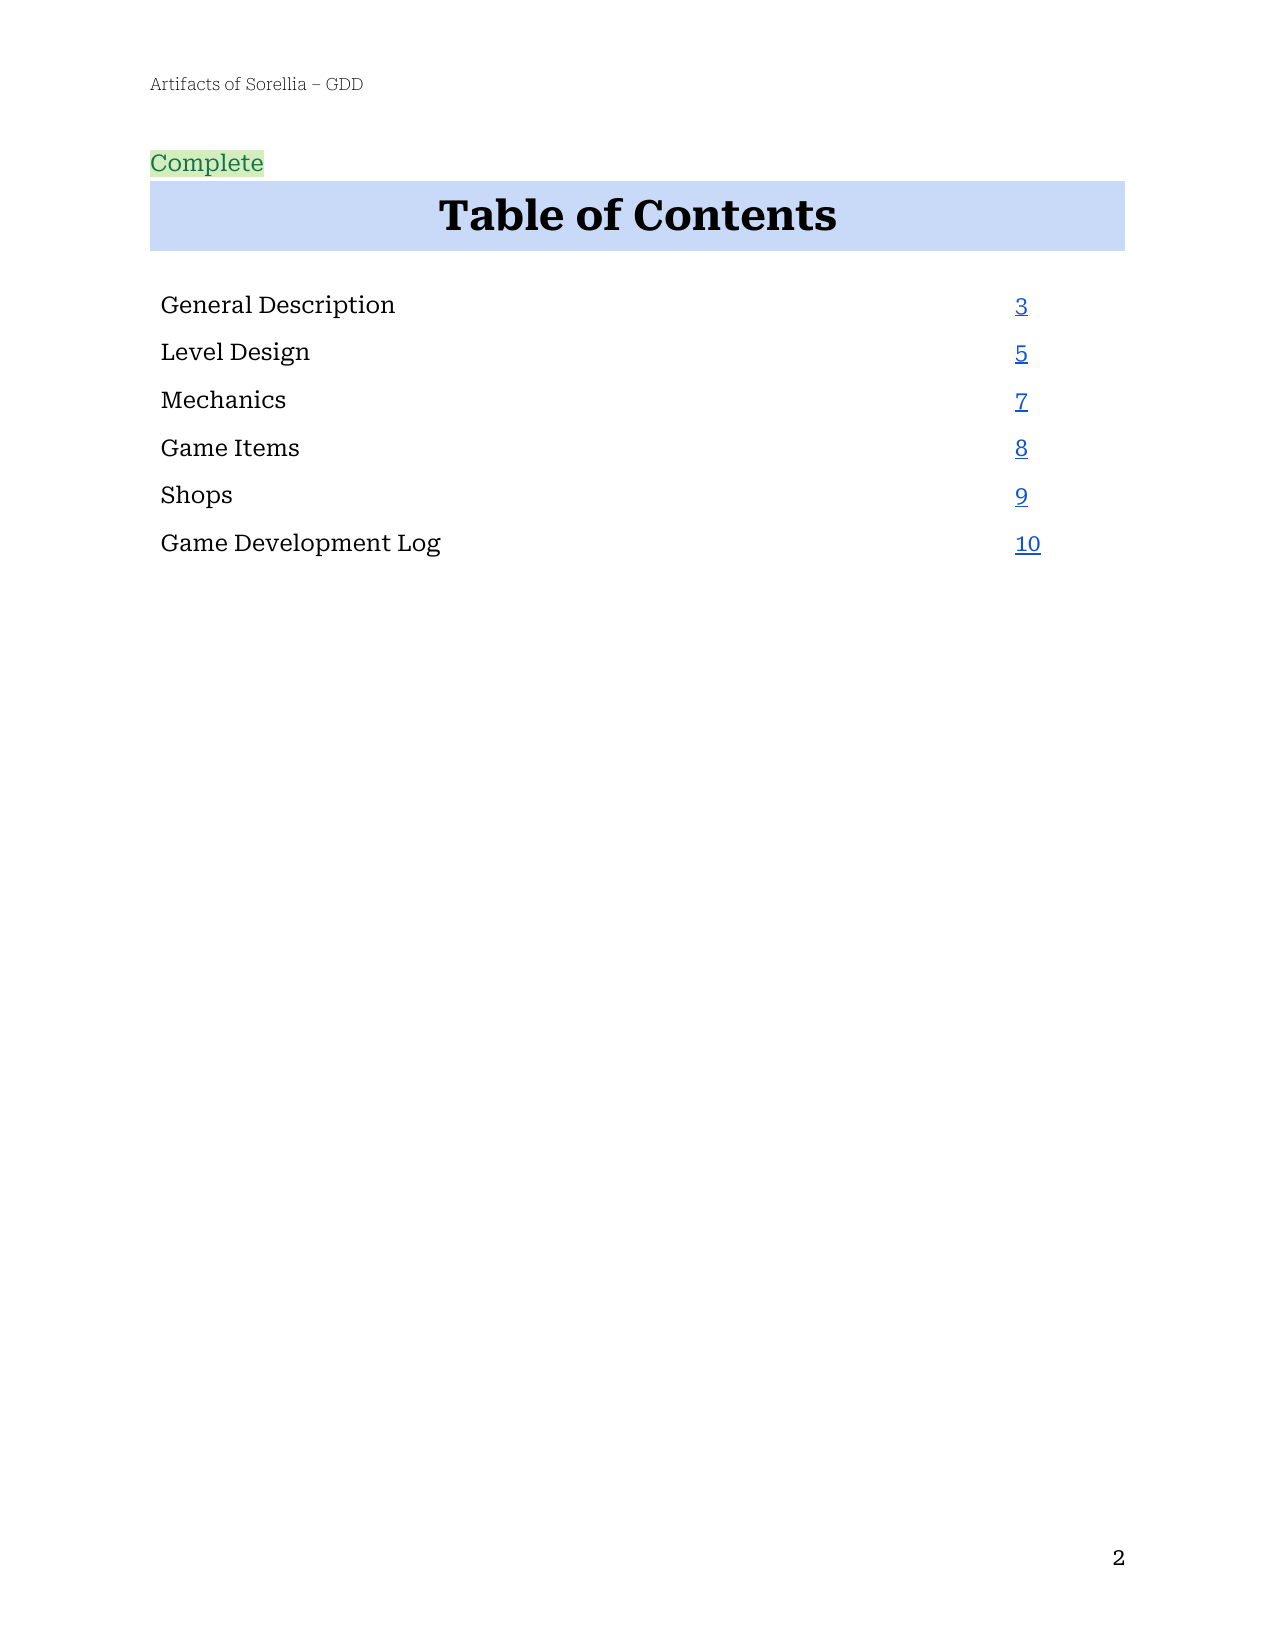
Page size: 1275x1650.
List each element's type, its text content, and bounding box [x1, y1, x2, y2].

table_cell Mechanics [150, 377, 1004, 424]
table_cell 5 [1005, 329, 1125, 377]
table_cell 9 [1005, 472, 1125, 520]
table_header Table of Contents [150, 181, 1125, 251]
table_cell Shops [150, 472, 1004, 520]
table_header General Description [150, 281, 1004, 329]
table_cell Level Design [150, 329, 1004, 377]
table_header 3 [1005, 281, 1125, 329]
table_cell Game Items [150, 425, 1004, 472]
table_cell 7 [1005, 377, 1125, 424]
table_cell 10 [1005, 520, 1125, 568]
table_cell 8 [1005, 425, 1125, 472]
table_cell Game Development Log [150, 520, 1004, 568]
